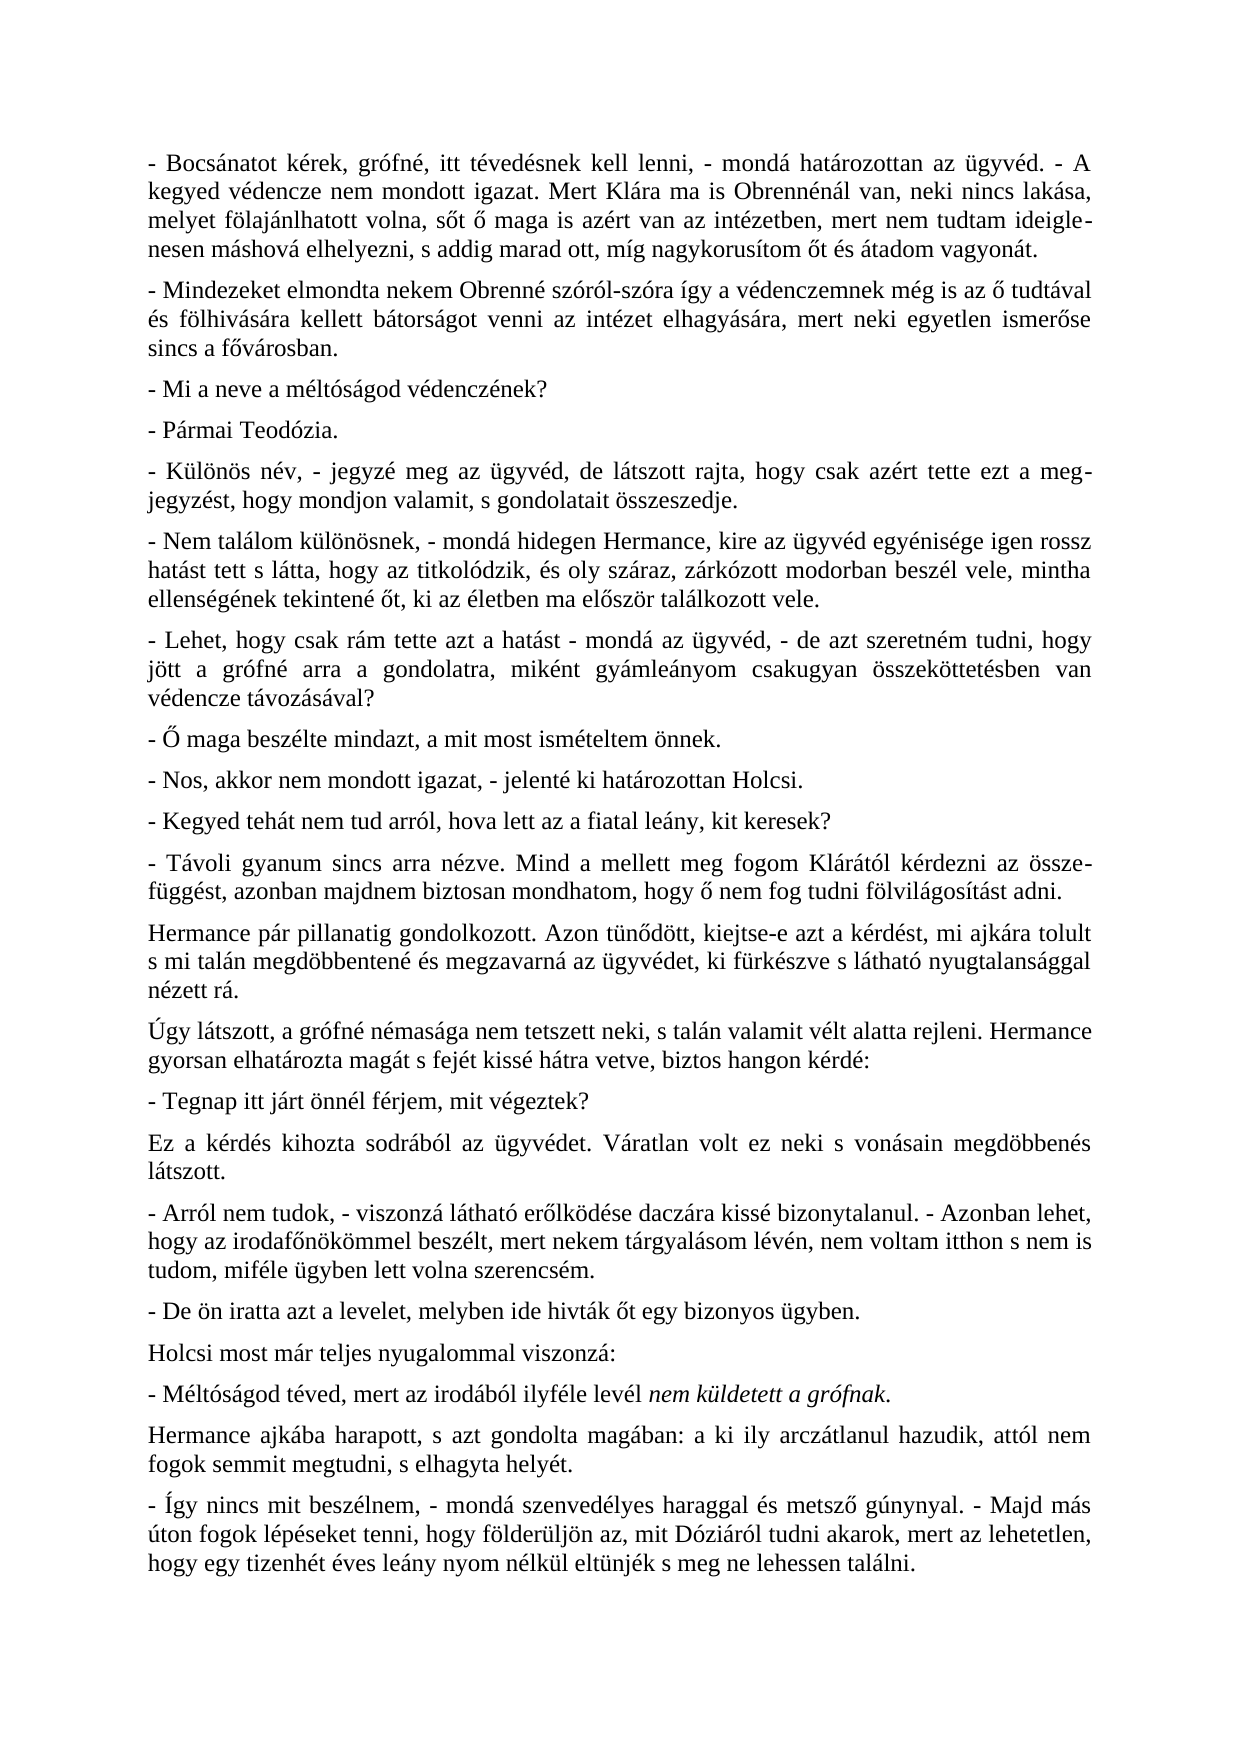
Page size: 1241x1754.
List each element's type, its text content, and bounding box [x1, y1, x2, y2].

text - Mi a neve a méltóságod védenczének? [148, 374, 1092, 403]
text - Bocsánatot kérek, grófné, itt tévedésnek kell lenni, - mondá határozottan az ügyvéd. - A kegyed védencze nem mondott igazat. Mert Klára ma is Obrennénál van, neki nincs lakása, melyet fölajánlhatott volna, sőt ő maga is azért van az intézetben, mert nem tudtam ideiglenesen máshová elhelyezni, s addig marad ott, míg nagykorusítom őt és átadom vagyonát. [148, 148, 1092, 263]
text - Így nincs mit beszélnem, - mondá szenvedélyes haraggal és metsző gúnynyal. - Majd más úton fogok lépéseket tenni, hogy földerüljön az, mit Dóziáról tudni akarok, mert az lehetetlen, hogy egy tizenhét éves leány nyom nélkül eltünjék s meg ne lehessen találni. [148, 1490, 1092, 1576]
text - Méltóságod téved, mert az irodából ilyféle levél nem küldetett a grófnak. [148, 1379, 1092, 1408]
text Hermance pár pillanatig gondolkozott. Azon tünődött, kiejtse-e azt a kérdést, mi ajkára tolult s mi talán megdöbbentené és megzavarná az ügyvédet, ki fürkészve s látható nyugtalansággal nézett rá. [148, 918, 1092, 1004]
text Hermance ajkába harapott, s azt gondolta magában: a ki ily arczátlanul hazudik, attól nem fogok semmit megtudni, s elhagyta helyét. [148, 1420, 1092, 1478]
text - Nos, akkor nem mondott igazat, - jelenté ki határozottan Holcsi. [148, 765, 1092, 794]
text - Mindezeket elmondta nekem Obrenné szóról-szóra így a védenczemnek még is az ő tudtával és fölhivására kellett bátorságot venni az intézet elhagyására, mert neki egyetlen ismerőse sincs a fővárosban. [148, 275, 1092, 361]
text - Ő maga beszélte mindazt, a mit most ismételtem önnek. [148, 724, 1092, 753]
text - Lehet, hogy csak rám tette azt a hatást - mondá az ügyvéd, - de azt szeretném tudni, hogy jött a grófné arra a gondolatra, miként gyámleányom csakugyan összeköttetésben van védencze távozásával? [148, 625, 1092, 711]
text - Távoli gyanum sincs arra nézve. Mind a mellett meg fogom Klárától kérdezni az összefüggést, azonban majdnem biztosan mondhatom, hogy ő nem fog tudni fölvilágosítást adni. [148, 848, 1092, 905]
text - Pármai Teodózia. [148, 415, 1092, 444]
text Ez a kérdés kihozta sodrából az ügyvédet. Váratlan volt ez neki s vonásain megdöbbenés látszott. [148, 1128, 1092, 1185]
text - Különös név, - jegyzé meg az ügyvéd, de látszott rajta, hogy csak azért tette ezt a megjegyzést, hogy mondjon valamit, s gondolatait összeszedje. [148, 456, 1092, 514]
text Holcsi most már teljes nyugalommal viszonzá: [148, 1338, 1092, 1366]
text - Tegnap itt járt önnél férjem, mit végeztek? [148, 1086, 1092, 1115]
text Úgy látszott, a grófné némasága nem tetszett neki, s talán valamit vélt alatta rejleni. Hermance gyorsan elhatározta magát s fejét kissé hátra vetve, biztos hangon kérdé: [148, 1016, 1092, 1074]
text - Kegyed tehát nem tud arról, hova lett az a fiatal leány, kit keresek? [148, 806, 1092, 835]
text - Nem találom különösnek, - mondá hidegen Hermance, kire az ügyvéd egyénisége igen rossz hatást tett s látta, hogy az titkolódzik, és oly száraz, zárkózott modorban beszél vele, mintha ellenségének tekintené őt, ki az életben ma először találkozott vele. [148, 526, 1092, 613]
text - Arról nem tudok, - viszonzá látható erőlködése daczára kissé bizonytalanul. - Azonban lehet, hogy az irodafőnökömmel beszélt, mert nekem tárgyalásom lévén, nem voltam itthon s nem is tudom, miféle ügyben lett volna szerencsém. [148, 1198, 1092, 1284]
text - De ön iratta azt a levelet, melyben ide hivták őt egy bizonyos ügyben. [148, 1296, 1092, 1325]
